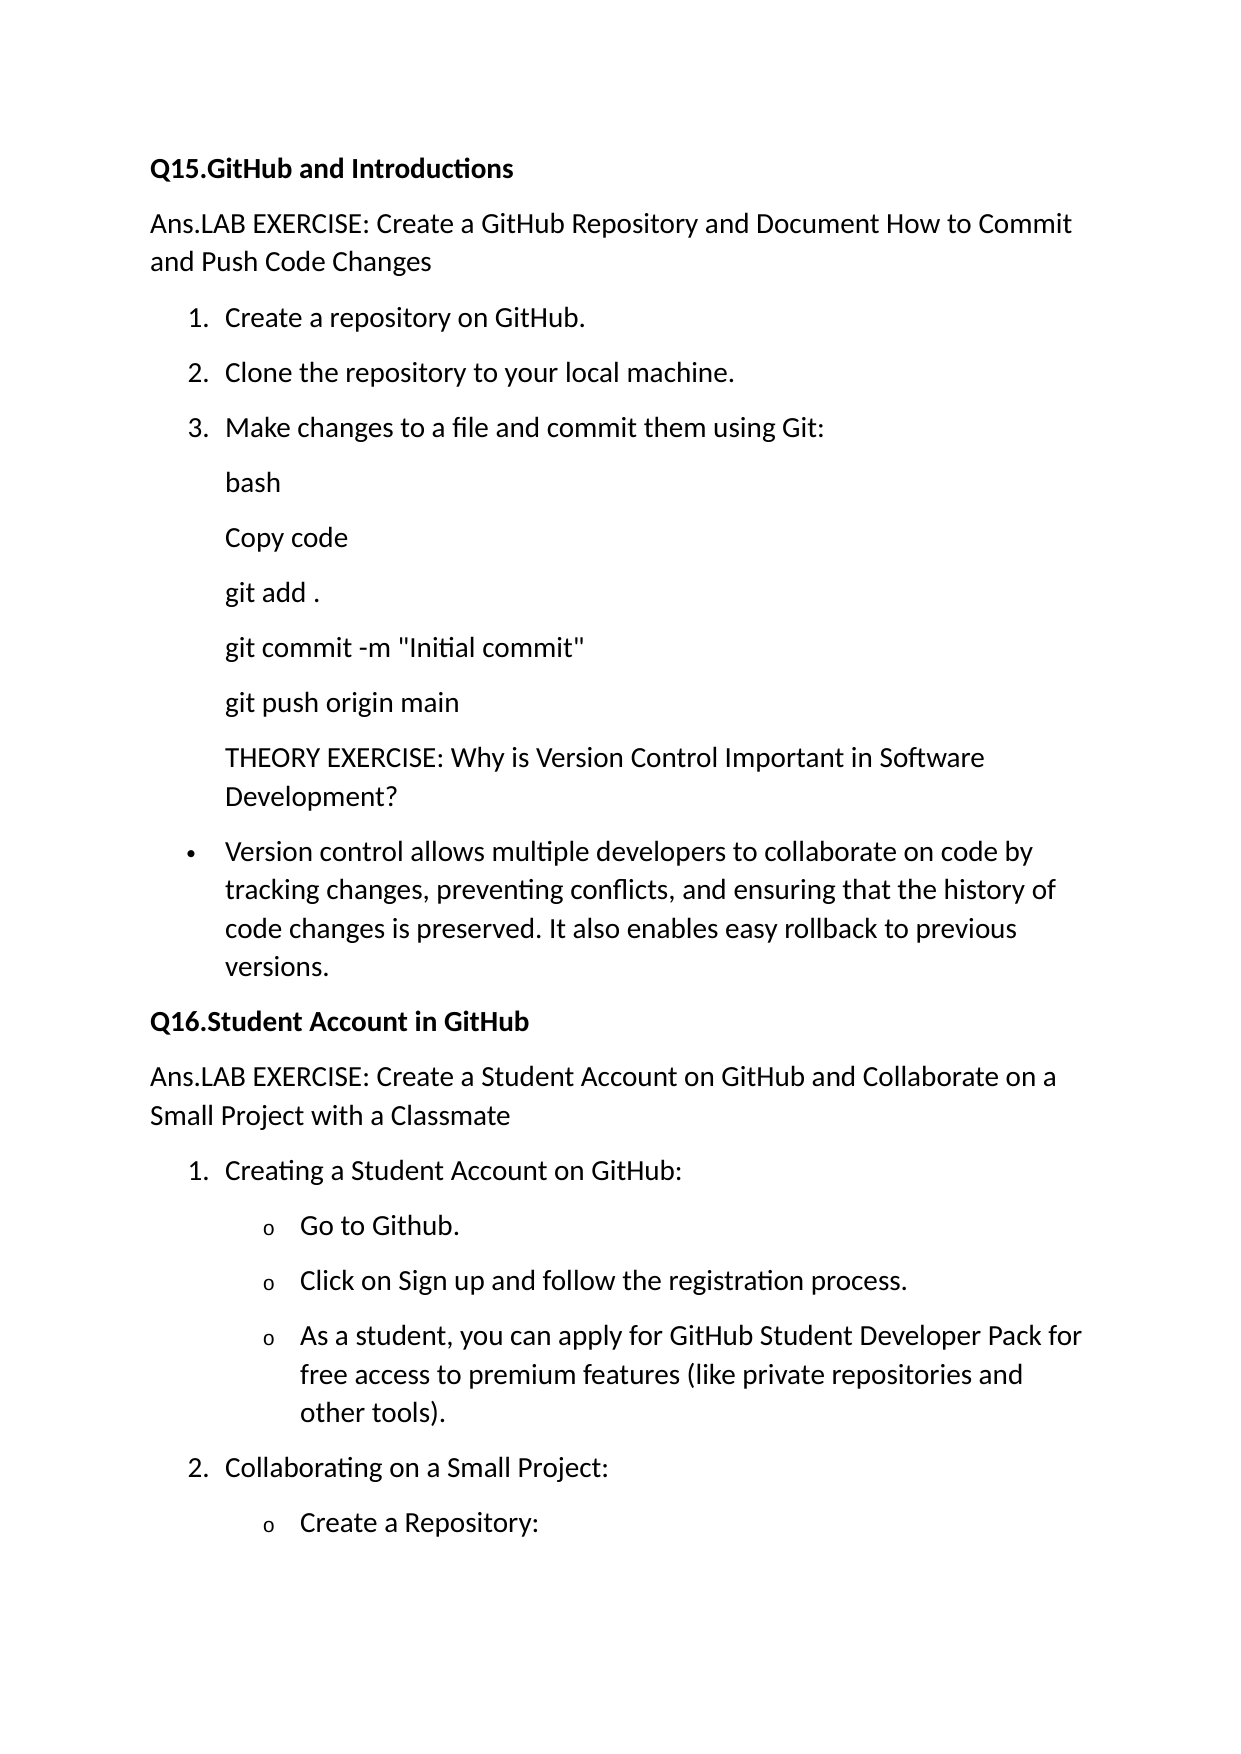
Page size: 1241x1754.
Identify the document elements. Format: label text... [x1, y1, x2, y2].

list Create a repository on GitHub. [187, 299, 1090, 334]
text Ans.LAB EXERCISE: Create a GitHub Repository and Document How to Commit and Push Code Changes [150, 205, 1090, 279]
text Q16.Student Account in GitHub [150, 1003, 1090, 1039]
list Go to Github. [262, 1207, 1090, 1243]
list Create a Repository: [262, 1504, 1090, 1540]
text bash [225, 464, 1090, 499]
text Copy code [225, 519, 1090, 555]
list Version control allows multiple developers to collaborate on code by tracking changes, preventing conflicts, and ensuring that the history of code changes is preserved. It also enables easy rollback to previous versions. [187, 833, 1090, 984]
text git push origin main [225, 684, 1090, 720]
list Click on Sign up and follow the registration process. [262, 1262, 1090, 1298]
text git commit -m "Initial commit" [225, 629, 1090, 665]
text git add . [225, 574, 1090, 610]
list Clone the repository to your local machine. [187, 354, 1090, 389]
text Q15.GitHub and Introductions [150, 150, 1090, 186]
text THEORY EXERCISE: Why is Version Control Important in Software Development? [225, 739, 1090, 813]
list Collaborating on a Small Project: [187, 1449, 1090, 1485]
list Creating a Student Account on GitHub: [187, 1152, 1090, 1188]
text Ans.LAB EXERCISE: Create a Student Account on GitHub and Collaborate on a Small Project with a Classmate [150, 1058, 1090, 1133]
list Make changes to a file and commit them using Git: [187, 409, 1090, 444]
list As a student, you can apply for GitHub Student Developer Pack for free access to premium features (like private repositories and other tools). [262, 1317, 1090, 1430]
